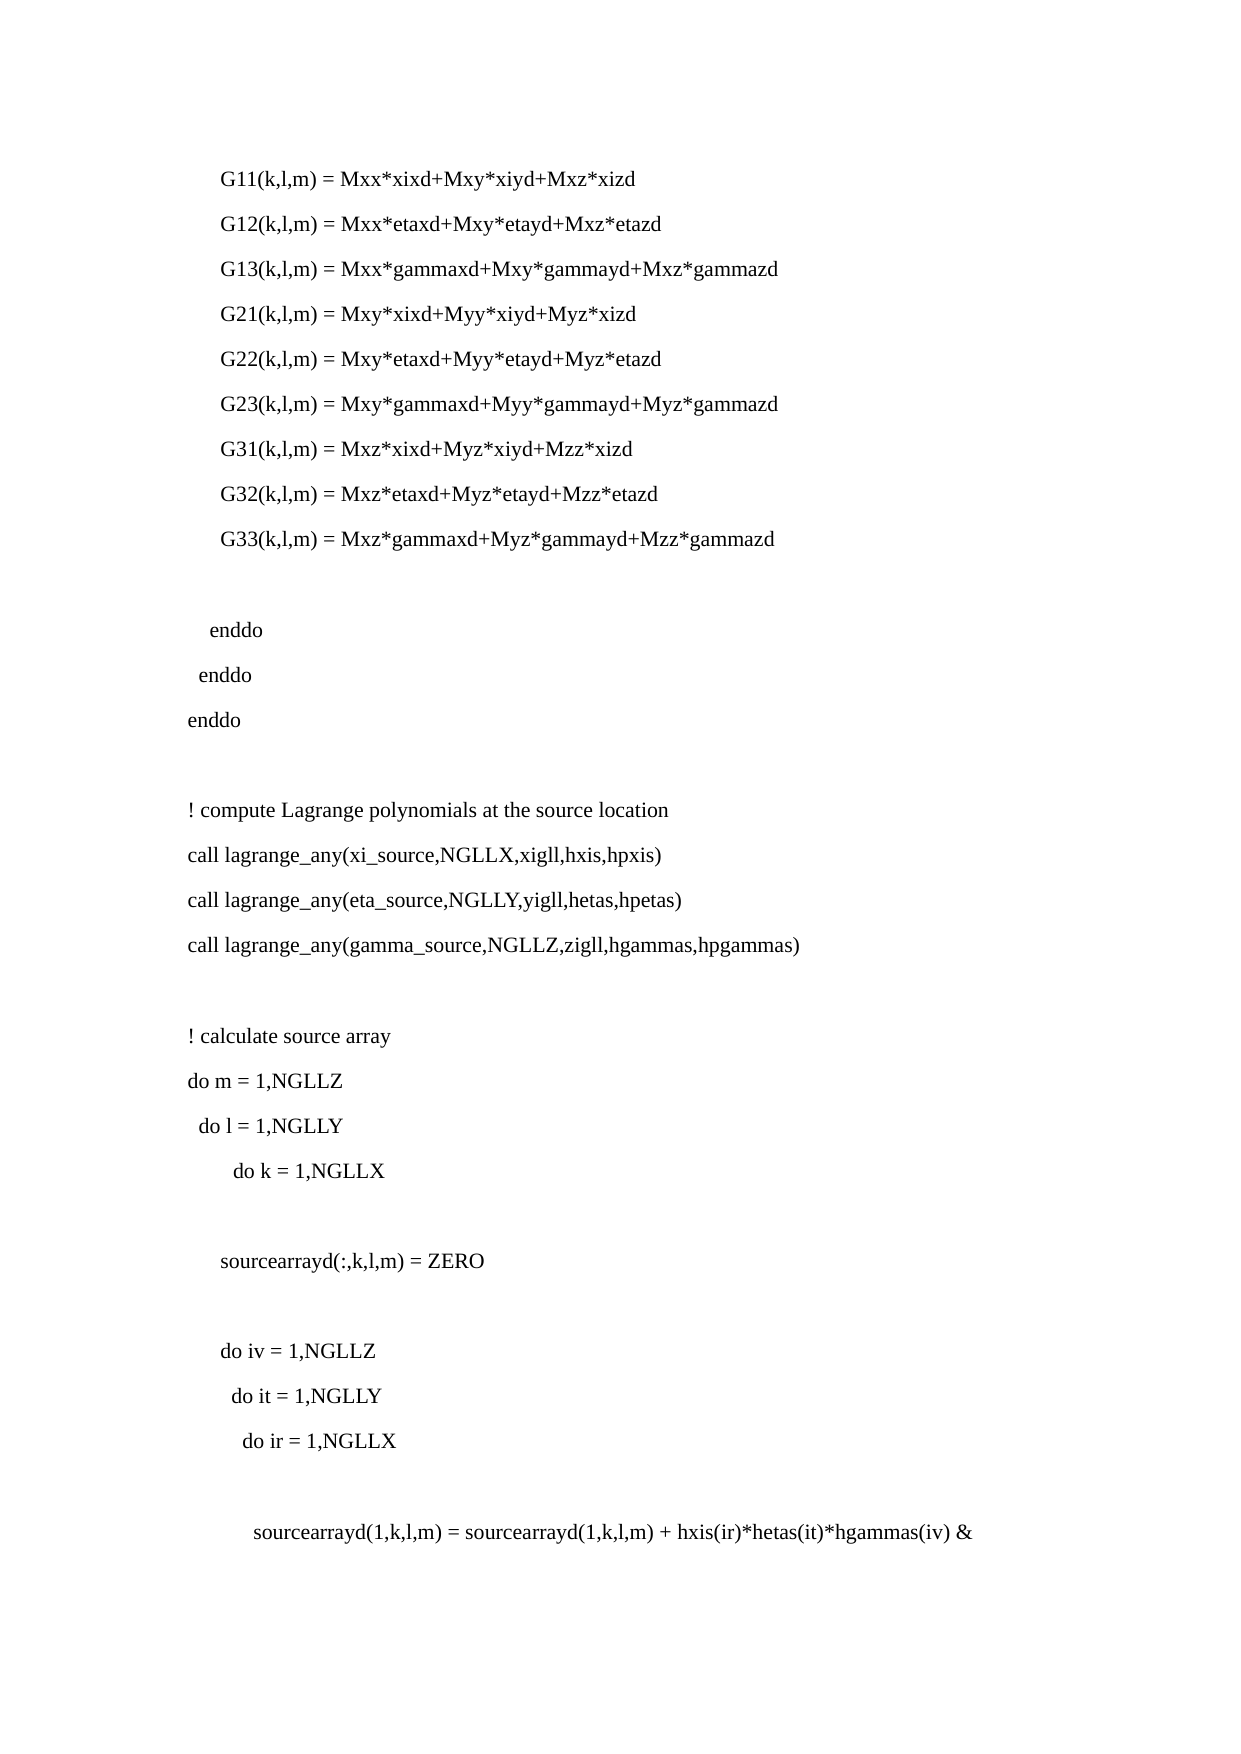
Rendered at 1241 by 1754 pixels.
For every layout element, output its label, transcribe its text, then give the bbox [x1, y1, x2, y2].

text G13(k,l,m) = Mxx*gammaxd+Mxy*gammayd+Mxz*gammazd [187, 252, 1053, 285]
text call lagrange_any(gamma_source,NGLLZ,zigll,hgammas,hpgammas) [187, 929, 1053, 961]
text do m = 1,NGLLZ [187, 1064, 1053, 1097]
text ! calculate source array [187, 1019, 1053, 1051]
text enddo [187, 658, 1053, 691]
text do ir = 1,NGLLX [187, 1425, 1053, 1457]
text enddo [187, 703, 1053, 736]
text do l = 1,NGLLY [187, 1109, 1053, 1142]
text do it = 1,NGLLY [187, 1380, 1053, 1412]
text do iv = 1,NGLLZ [187, 1335, 1053, 1367]
text G33(k,l,m) = Mxz*gammaxd+Myz*gammayd+Mzz*gammazd [187, 523, 1053, 555]
text enddo [187, 613, 1053, 646]
text sourcearrayd(:,k,l,m) = ZERO [187, 1244, 1053, 1277]
text G11(k,l,m) = Mxx*xixd+Mxy*xiyd+Mxz*xizd [187, 162, 1053, 194]
text call lagrange_any(eta_source,NGLLY,yigll,hetas,hpetas) [187, 884, 1053, 916]
text ! compute Lagrange polynomials at the source location [187, 793, 1053, 826]
text G31(k,l,m) = Mxz*xixd+Myz*xiyd+Mzz*xizd [187, 433, 1053, 465]
text do k = 1,NGLLX [187, 1154, 1053, 1187]
text call lagrange_any(xi_source,NGLLX,xigll,hxis,hpxis) [187, 838, 1053, 871]
text G21(k,l,m) = Mxy*xixd+Myy*xiyd+Myz*xizd [187, 297, 1053, 330]
text G23(k,l,m) = Mxy*gammaxd+Myy*gammayd+Myz*gammazd [187, 387, 1053, 420]
text G12(k,l,m) = Mxx*etaxd+Mxy*etayd+Mxz*etazd [187, 207, 1053, 239]
text G32(k,l,m) = Mxz*etaxd+Myz*etayd+Mzz*etazd [187, 478, 1053, 510]
text G22(k,l,m) = Mxy*etaxd+Myy*etayd+Myz*etazd [187, 342, 1053, 375]
text sourcearrayd(1,k,l,m) = sourcearrayd(1,k,l,m) + hxis(ir)*hetas(it)*hgammas(iv) & [187, 1515, 1053, 1548]
